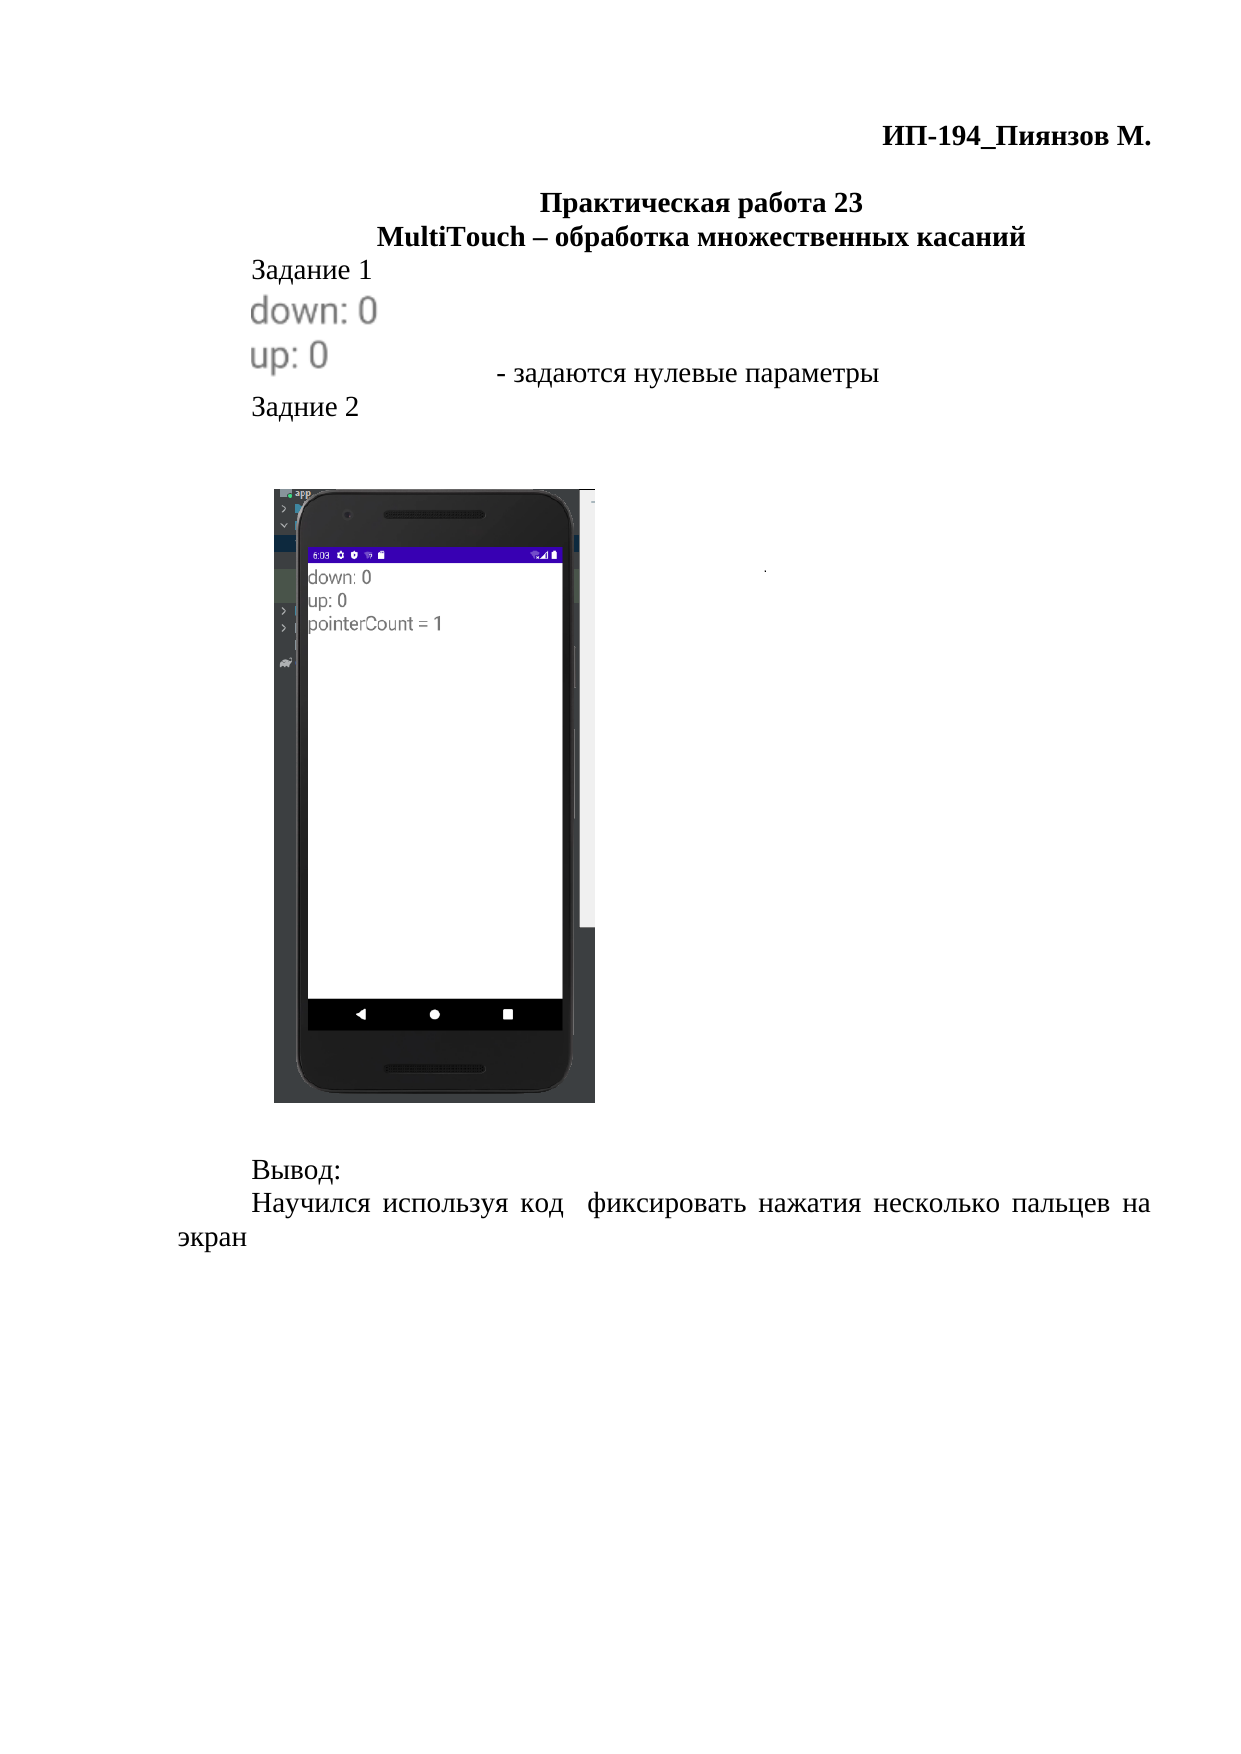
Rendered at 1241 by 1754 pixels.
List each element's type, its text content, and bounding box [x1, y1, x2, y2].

text ИП-194_Пиянзов М. [177, 118, 1152, 152]
text Вывод: [177, 1152, 1152, 1185]
text Научился используя код фиксировать нажатия несколько пальцев на экран [177, 1185, 1152, 1252]
text Задание 1 [177, 252, 1152, 286]
text Задние 2 [177, 389, 1152, 422]
text Практическая работа 23 [177, 185, 1152, 219]
picture [251, 489, 1226, 1152]
text MultiTouch – обработка множественных касаний [177, 219, 1152, 252]
text - задаются нулевые параметры [177, 286, 1152, 389]
picture [251, 285, 497, 383]
